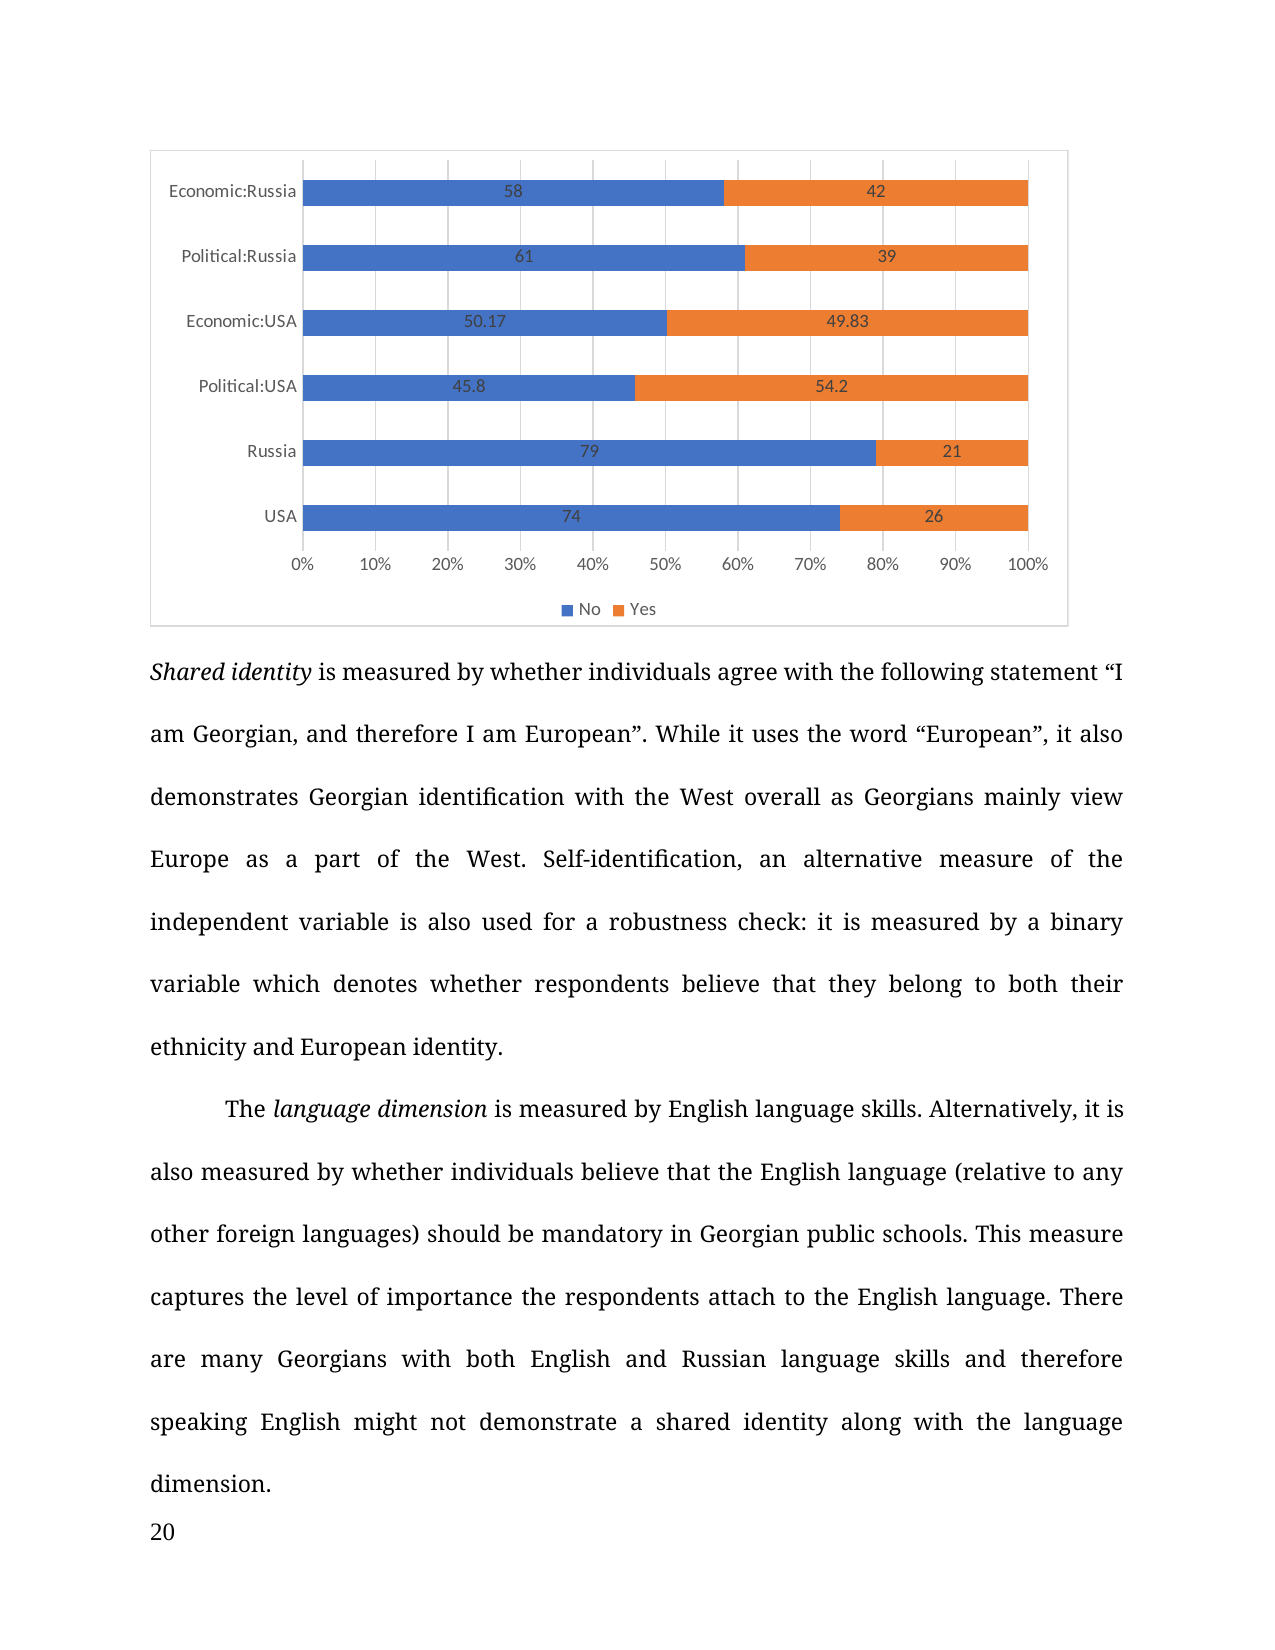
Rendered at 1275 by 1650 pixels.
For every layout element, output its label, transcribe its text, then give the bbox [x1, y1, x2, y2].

text Shared identity is measured by whether individuals agree with the following statement “I am Georgian, and therefore I am European”. While it uses the word “European”, it also demonstrates Georgian identification with the West overall as Georgians mainly view Europe as a part of the West. Self-identification, an alternative measure of the independent variable is also used for a robustness check: it is measured by a binary variable which denotes whether respondents believe that they belong to both their ethnicity and European identity. [150, 656, 1125, 1062]
text The language dimension is measured by English language skills. Alternatively, it is also measured by whether individuals believe that the English language (relative to any other foreign languages) should be mandatory in Georgian public schools. This measure captures the level of importance the respondents attach to the English language. There are many Georgians with both English and Russian language skills and therefore speaking English might not demonstrate a shared identity along with the language dimension. [150, 1093, 1125, 1499]
